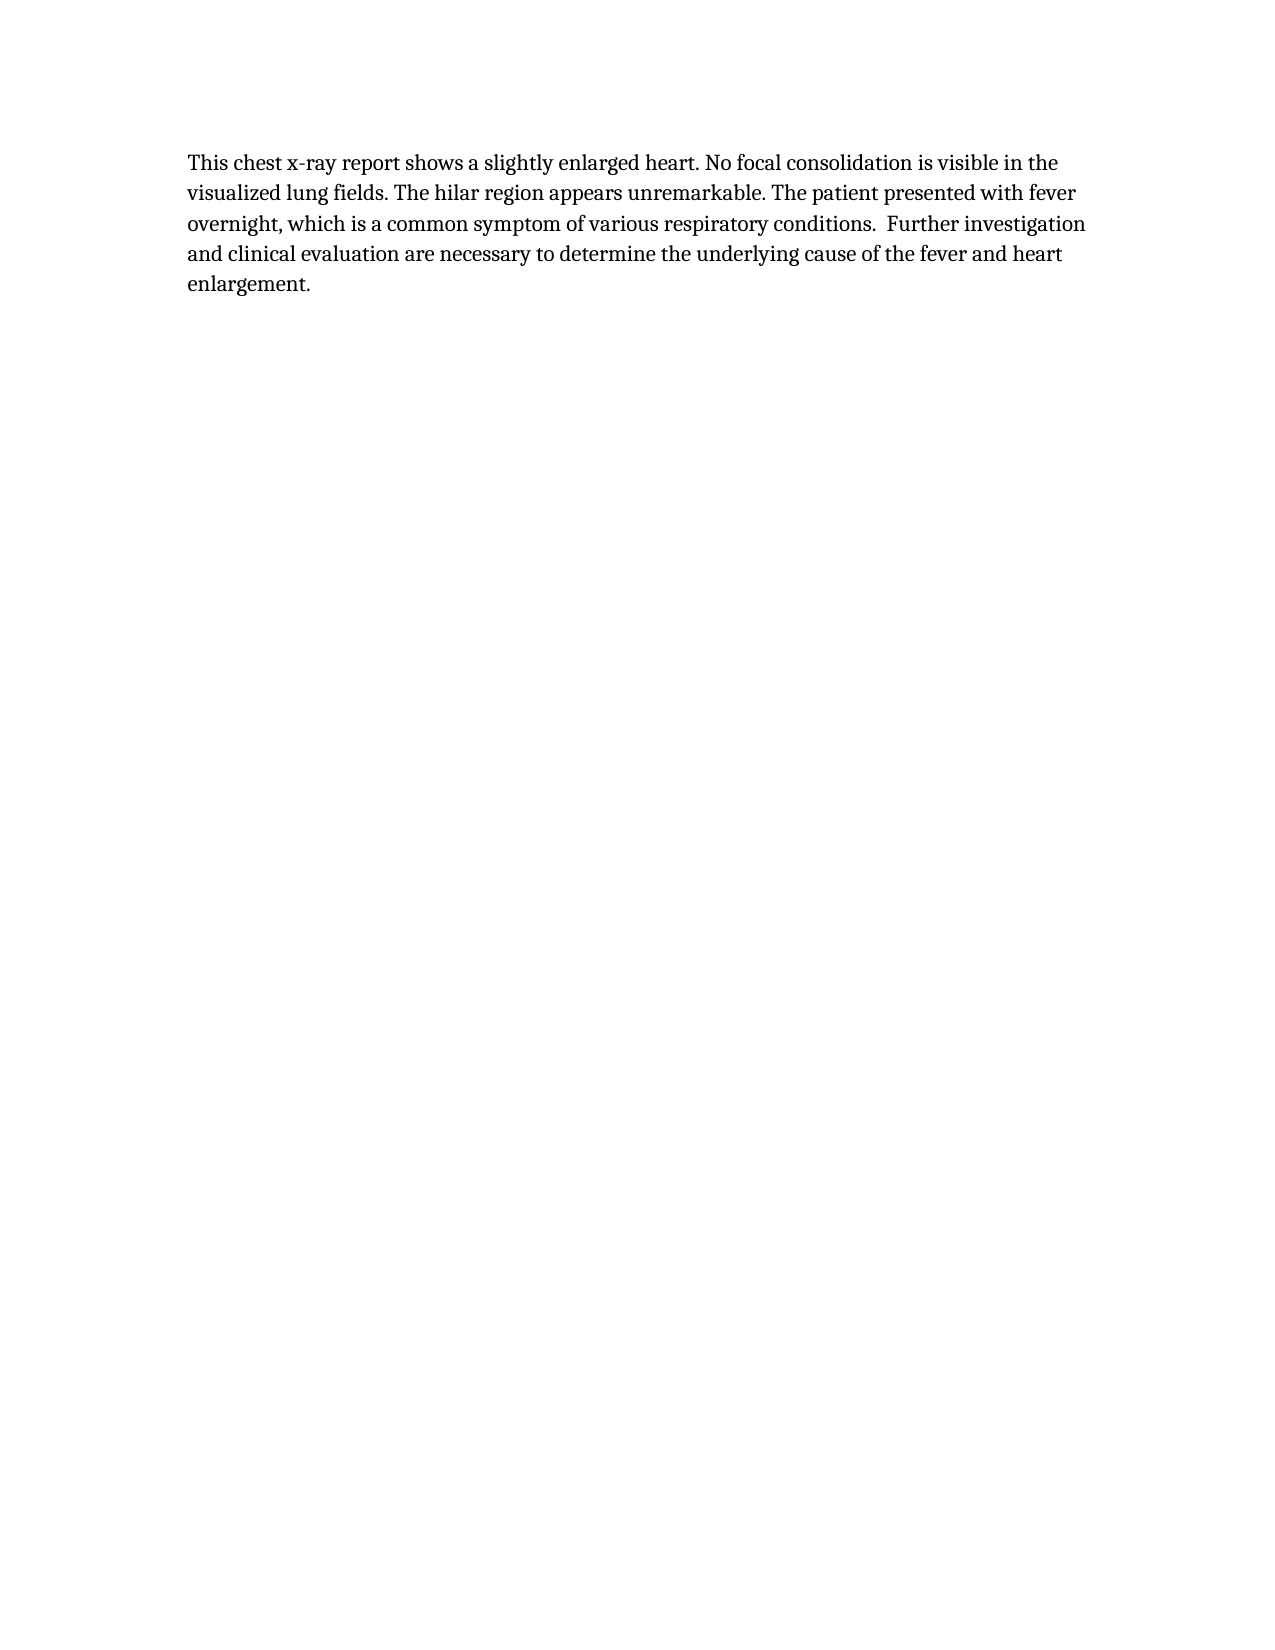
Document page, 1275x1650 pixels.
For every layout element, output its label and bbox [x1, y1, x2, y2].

text [187, 150, 1087, 297]
